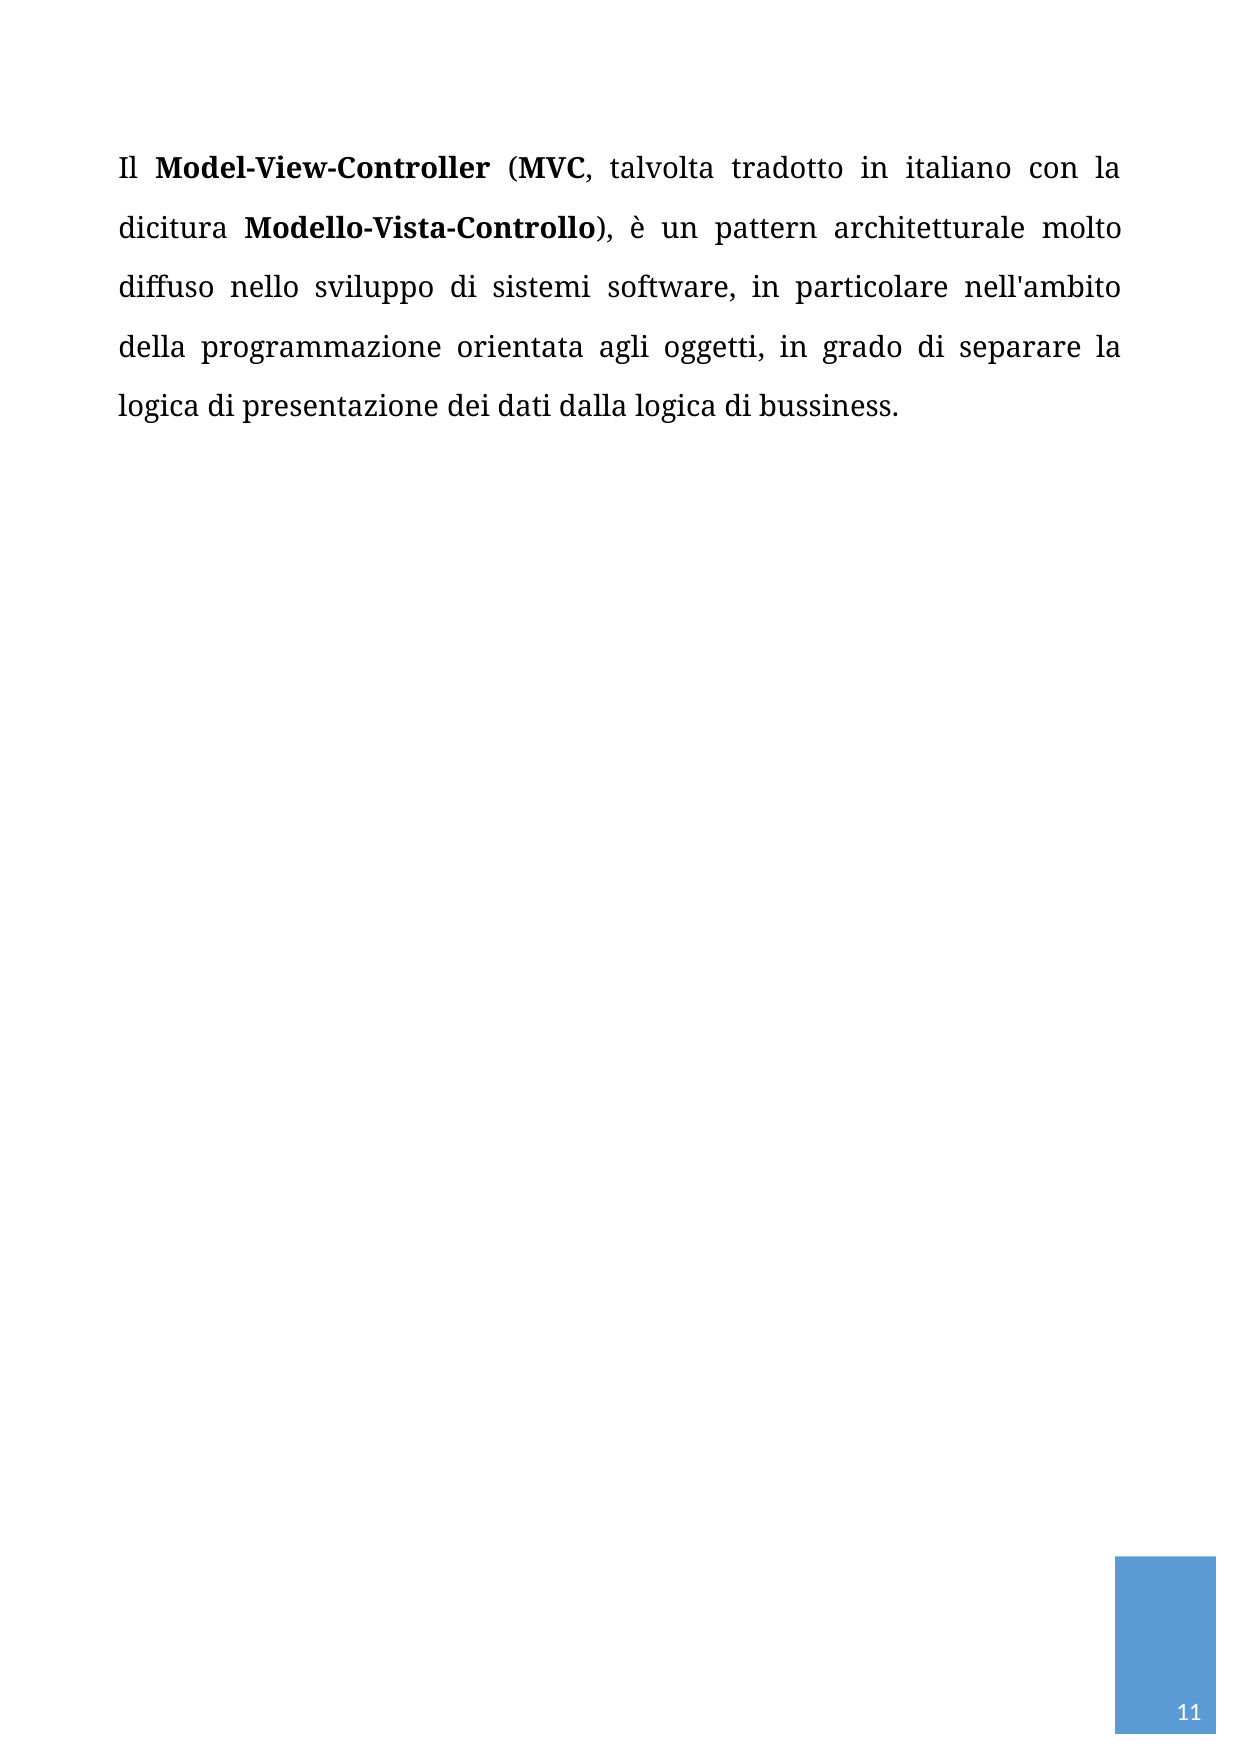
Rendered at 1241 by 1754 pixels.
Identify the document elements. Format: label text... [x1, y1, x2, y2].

text Il Model-View-Controller (MVC, talvolta tradotto in italiano con la dicitura Modello-Vista-Controllo), è un pattern architetturale molto diffuso nello sviluppo di sistemi software, in particolare nell'ambito della programmazione orientata agli oggetti, in grado di separare la logica di presentazione dei dati dalla logica di bussiness. [118, 148, 1122, 425]
